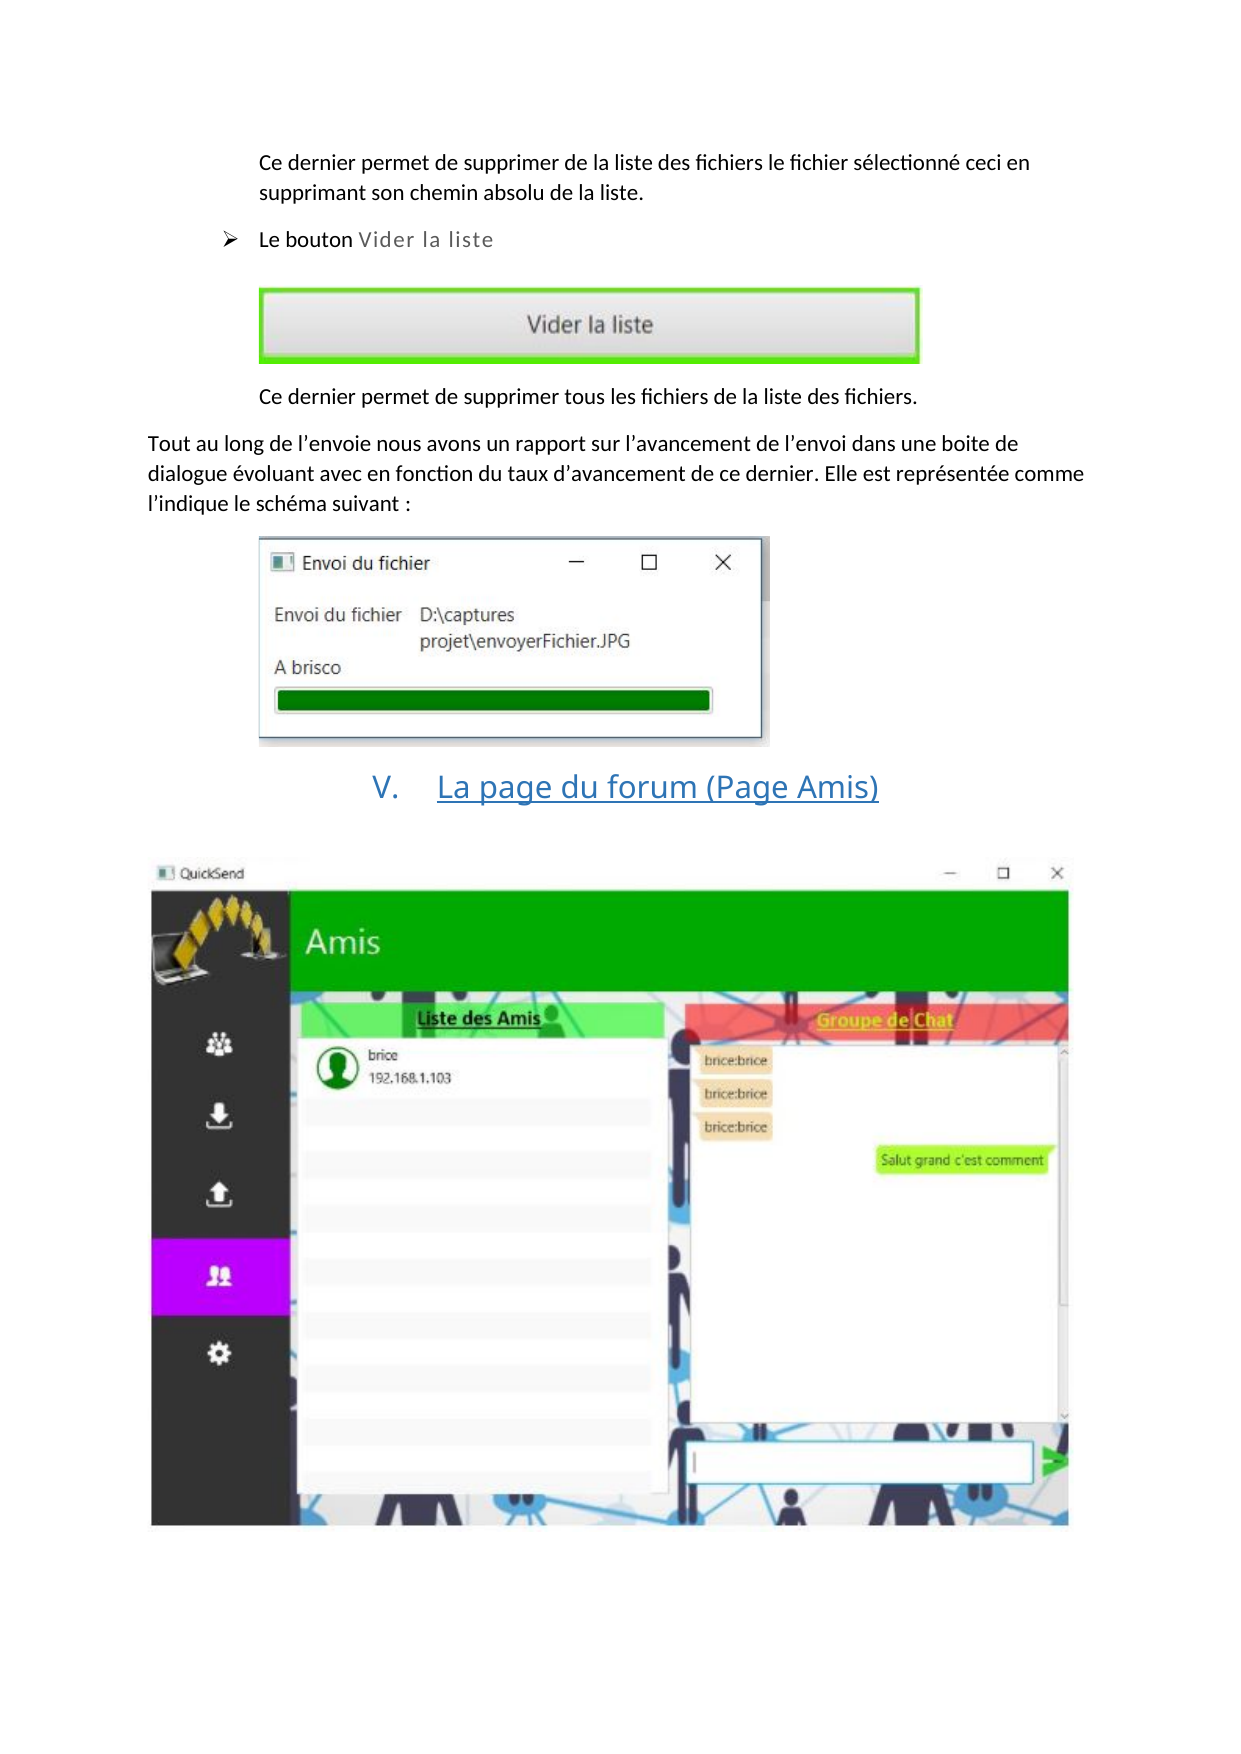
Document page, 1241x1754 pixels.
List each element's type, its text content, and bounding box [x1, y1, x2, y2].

picture [258, 536, 770, 747]
list Le bouton Vider la liste [221, 225, 1093, 253]
text Ce dernier permet de supprimer de la liste des fichiers le fichier sélectionné ceci en supprimant son chemin absolu de la liste. [259, 148, 1093, 206]
picture [147, 857, 1075, 1532]
text Tout au long de l’envoie nous avons un rapport sur l’avancement de l’envoi dans une boite de dialogue évoluant avec en fonction du taux d’avancement de ce dernier. Elle est représentée comme l’indique le schéma suivant : [148, 429, 1093, 517]
text Ce dernier permet de supprimer tous les fichiers de la liste des fichiers. [259, 382, 1093, 410]
subtitle La page du forum (Page Amis) [185, 765, 1093, 808]
picture [258, 285, 923, 364]
